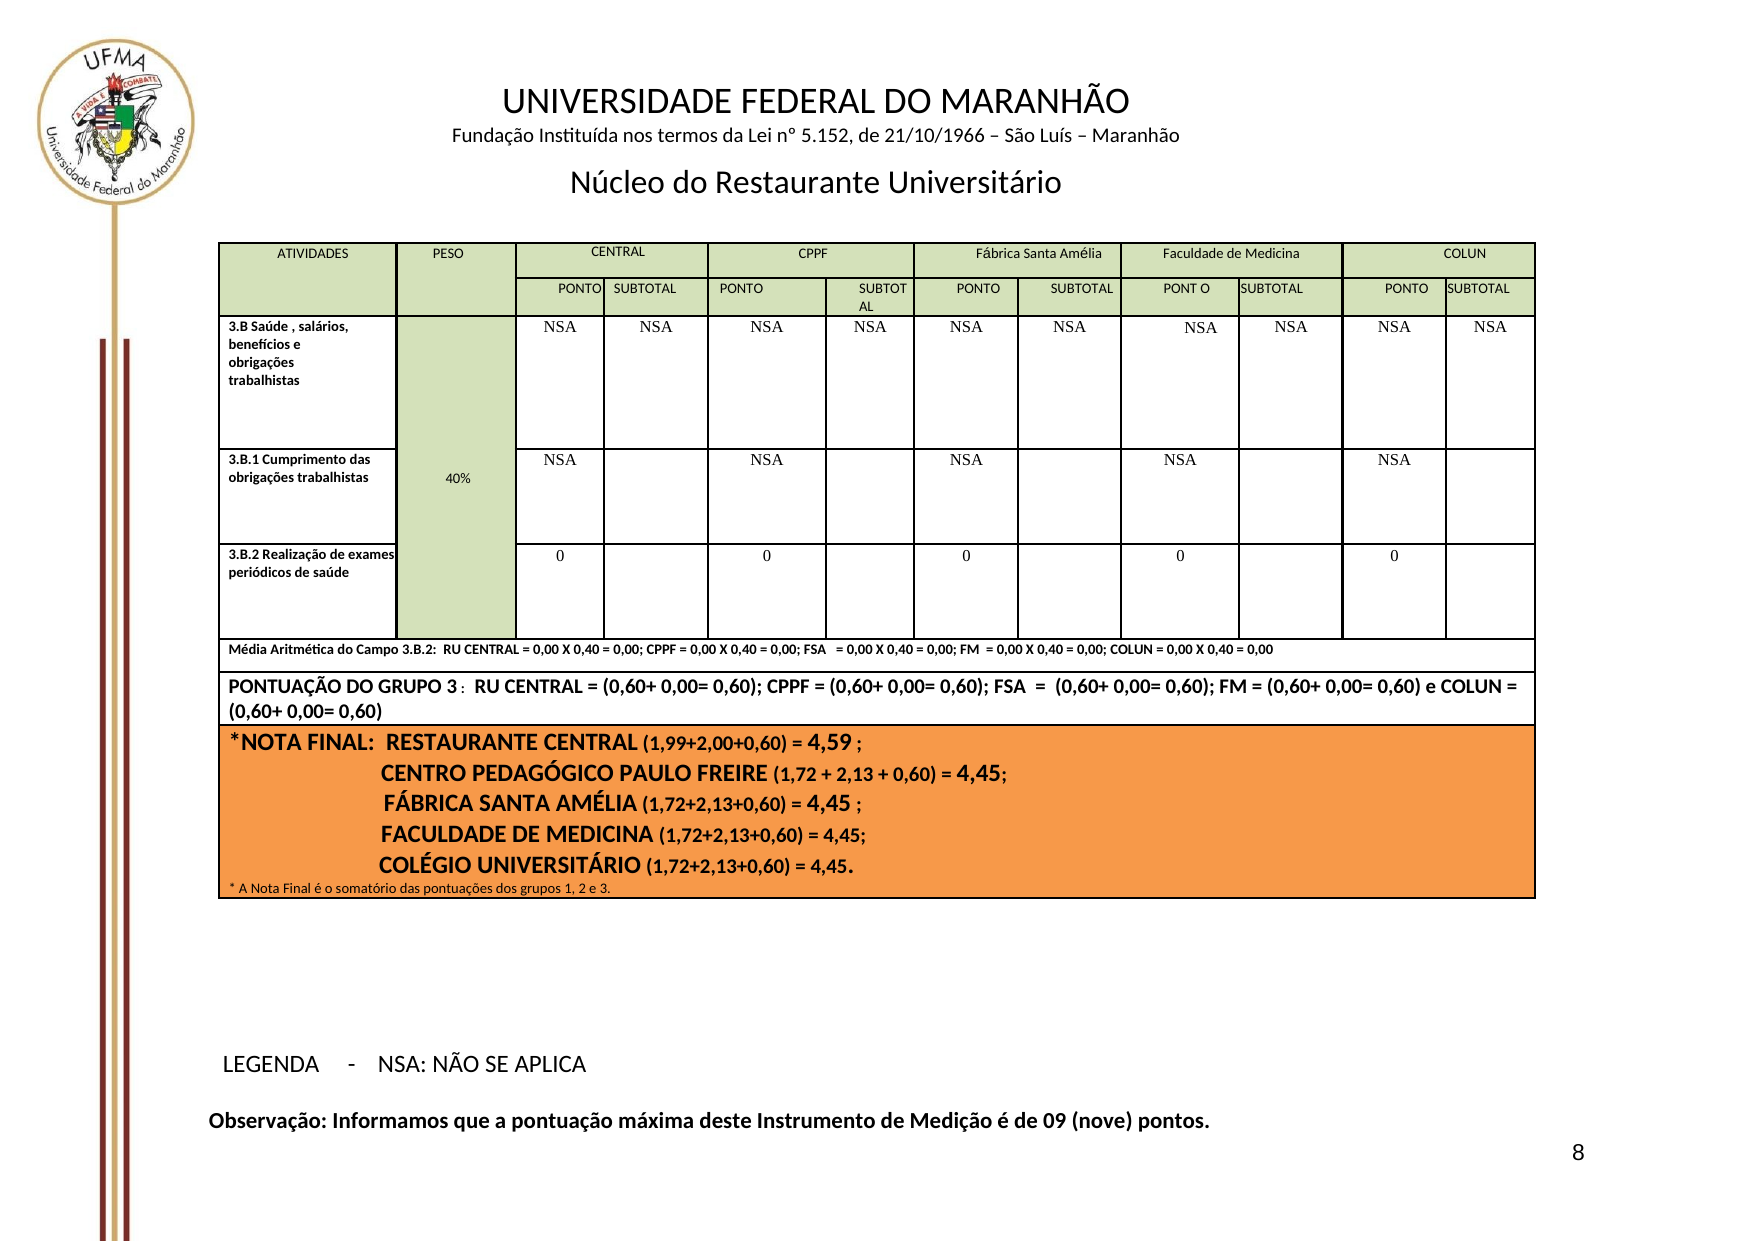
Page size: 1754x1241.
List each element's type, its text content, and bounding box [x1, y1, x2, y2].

text Observação: Informamos que a pontuação máxima deste Instrumento de Medição é de 09 (nove) pontos. [75, 1106, 1679, 1134]
table_cell [827, 450, 913, 543]
table_cell PONTUAÇÃO DO GRUPO 3 : RU CENTRAL = (0,60+ 0,00= 0,60); CPPF = (0,60+ 0,00= 0,60); FSA = (0,60+ 0,00= 0,60); FM = (0,60+ 0,00= 0,60) e COLUN = (0,60+ 0,00= 0,60) [220, 673, 1534, 724]
table_cell 3.B.1 Cumprimento das obrigações trabalhistas [220, 450, 395, 543]
subtitle Núcleo do Restaurante Universitário [216, 161, 1416, 201]
table_cell NSA [1447, 317, 1534, 448]
table_cell NSA [1240, 317, 1341, 448]
table_cell PONTO [709, 279, 825, 315]
text LEGENDA - NSA: NÃO SE APLICA [223, 1048, 1679, 1078]
table_cell [1447, 545, 1534, 638]
table_header CPPF [709, 244, 913, 277]
table_cell SUBTOTAL [1447, 279, 1534, 315]
table_cell [1019, 450, 1120, 543]
table_cell NSA [1344, 317, 1445, 448]
table_cell NSA [709, 317, 825, 448]
table_header PESO [398, 244, 515, 315]
table_cell NSA [1019, 317, 1120, 448]
table_cell NSA [605, 317, 707, 448]
table_cell 0 [1344, 545, 1445, 638]
table_cell SUBTOTAL [1240, 279, 1341, 315]
table_cell 3.B Saúde , salários, benefícios e obrigações trabalhistas [220, 317, 395, 448]
text Fundação Instituída nos termos da Lei nº 5.152, de 21/10/1966 – São Luís – Maranhão [216, 122, 1416, 148]
table_cell [1447, 450, 1534, 543]
table_cell [1240, 545, 1341, 638]
table_cell PONTO [517, 279, 603, 315]
table_header CENTRAL [517, 244, 707, 277]
table_cell [1019, 545, 1120, 638]
table_cell 0 [915, 545, 1017, 638]
table_cell [827, 545, 913, 638]
table_cell SUBTOTAL [827, 279, 913, 315]
table_cell [605, 450, 707, 543]
table_cell NSA [1122, 317, 1238, 448]
table_cell NSA [1344, 450, 1445, 543]
table_cell PONT O [1122, 279, 1238, 315]
table_cell SUBTOTAL [605, 279, 707, 315]
table_cell 0 [1122, 545, 1238, 638]
table_cell NSA [517, 450, 603, 543]
table_header COLUN [1344, 244, 1534, 277]
table_cell NSA [709, 450, 825, 543]
table_cell 3.B.2 Realização de exames periódicos de saúde [220, 545, 395, 638]
table_cell PONTO [915, 279, 1017, 315]
table_cell NSA [827, 317, 913, 448]
table_cell Média Aritmética do Campo 3.B.2: RU CENTRAL = 0,00 X 0,40 = 0,00; CPPF = 0,00 X 0,40 = 0,00; FSA = 0,00 X 0,40 = 0,00; FM = 0,00 X 0,40 = 0,00; COLUN = 0,00 X 0,40 = 0,00 [220, 640, 1534, 671]
table_cell SUBTOTAL [1019, 279, 1120, 315]
table_cell NSA [915, 317, 1017, 448]
table_cell [1240, 450, 1341, 543]
table_cell 40% [398, 317, 515, 638]
table_cell *NOTA FINAL: RESTAURANTE CENTRAL (1,99+2,00+0,60) = 4,59 ; CENTRO PEDAGÓGICO PAULO FREIRE (1,72 + 2,13 + 0,60) = 4,45; FÁBRICA SANTA AMÉLIA (1,72+2,13+0,60) = 4,45 ; FACULDADE DE MEDICINA (1,72+2,13+0,60) = 4,45; COLÉGIO UNIVERSITÁRIO (1,72+2,13+0,60) = 4,45. * A Nota Final é o somatório das pontuações dos grupos 1, 2 e 3. [220, 726, 1534, 897]
table_cell NSA [1122, 450, 1238, 543]
table_header ATIVIDADES [220, 244, 395, 315]
table_header Faculdade de Medicina [1122, 244, 1341, 277]
table_cell NSA [517, 317, 603, 448]
table_cell PONTO [1344, 279, 1445, 315]
table_cell [605, 545, 707, 638]
table_cell 0 [709, 545, 825, 638]
table_header Fábrica Santa Amélia [915, 244, 1120, 277]
table_cell NSA [915, 450, 1017, 543]
picture [28, 27, 198, 1241]
text UNIVERSIDADE FEDERAL DO MARANHÃO [216, 77, 1416, 122]
table_cell 0 [517, 545, 603, 638]
